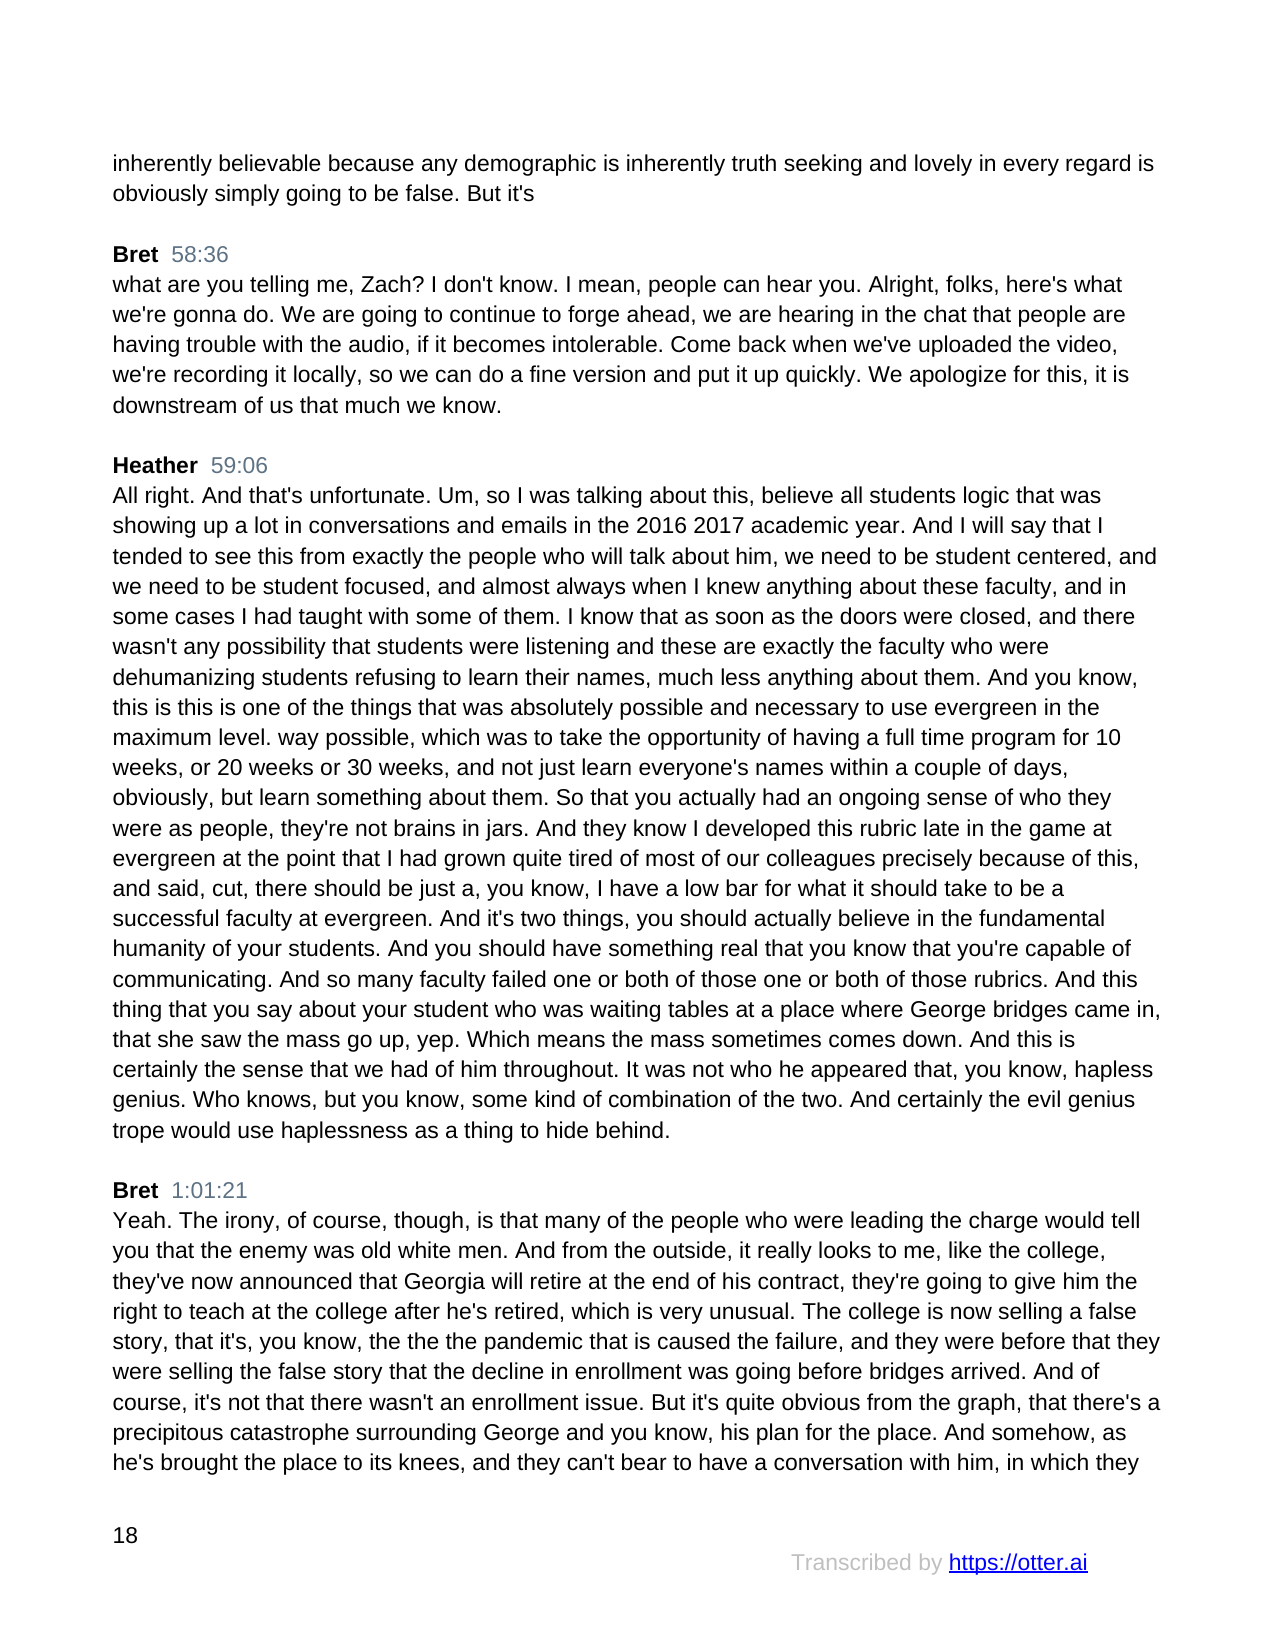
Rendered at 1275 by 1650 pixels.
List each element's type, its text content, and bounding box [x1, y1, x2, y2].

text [112, 150, 1162, 207]
text what are you telling me, Zach? I don't know. I mean, people can hear you. Alright, folks, here's what we're gonna do. We are going to continue to forge ahead, we are hearing in the chat that people are having trouble with the audio, if it becomes intolerable. Come back when we've uploaded the video, we're recording it locally, so we can do a fine version and put it up quickly. We apologize for this, it is downstream of us that much we know. [112, 271, 1162, 418]
text Bret 58:36 [112, 241, 1162, 267]
text All right. And that's unfortunate. Um, so I was talking about this, believe all students logic that was showing up a lot in conversations and emails in the 2016 2017 academic year. And I will say that I tended to see this from exactly the people who will talk about him, we need to be student centered, and we need to be student focused, and almost always when I knew anything about these faculty, and in some cases I had taught with some of them. I know that as soon as the doors were closed, and there wasn't any possibility that students were listening and these are exactly the faculty who were dehumanizing students refusing to learn their names, much less anything about them. And you know, this is this is one of the things that was absolutely possible and necessary to use evergreen in the maximum level. way possible, which was to take the opportunity of having a full time program for 10 weeks, or 20 weeks or 30 weeks, and not just learn everyone's names within a couple of days, obviously, but learn something about them. So that you actually had an ongoing sense of who they were as people, they're not brains in jars. And they know I developed this rubric late in the game at evergreen at the point that I had grown quite tired of most of our colleagues precisely because of this, and said, cut, there should be just a, you know, I have a low bar for what it should take to be a successful faculty at evergreen. And it's two things, you should actually believe in the fundamental humanity of your students. And you should have something real that you know that you're capable of communicating. And so many faculty failed one or both of those one or both of those rubrics. And this thing that you say about your student who was waiting tables at a place where George bridges came in, that she saw the mass go up, yep. Which means the mass sometimes comes down. And this is certainly the sense that we had of him throughout. It was not who he appeared that, you know, hapless genius. Who knows, but you know, some kind of combination of the two. And certainly the evil genius trope would use haplessness as a thing to hide behind. [112, 482, 1162, 1143]
text Heather 59:06 [112, 452, 1162, 478]
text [112, 1207, 1162, 1475]
text Bret 1:01:21 [112, 1177, 1162, 1203]
